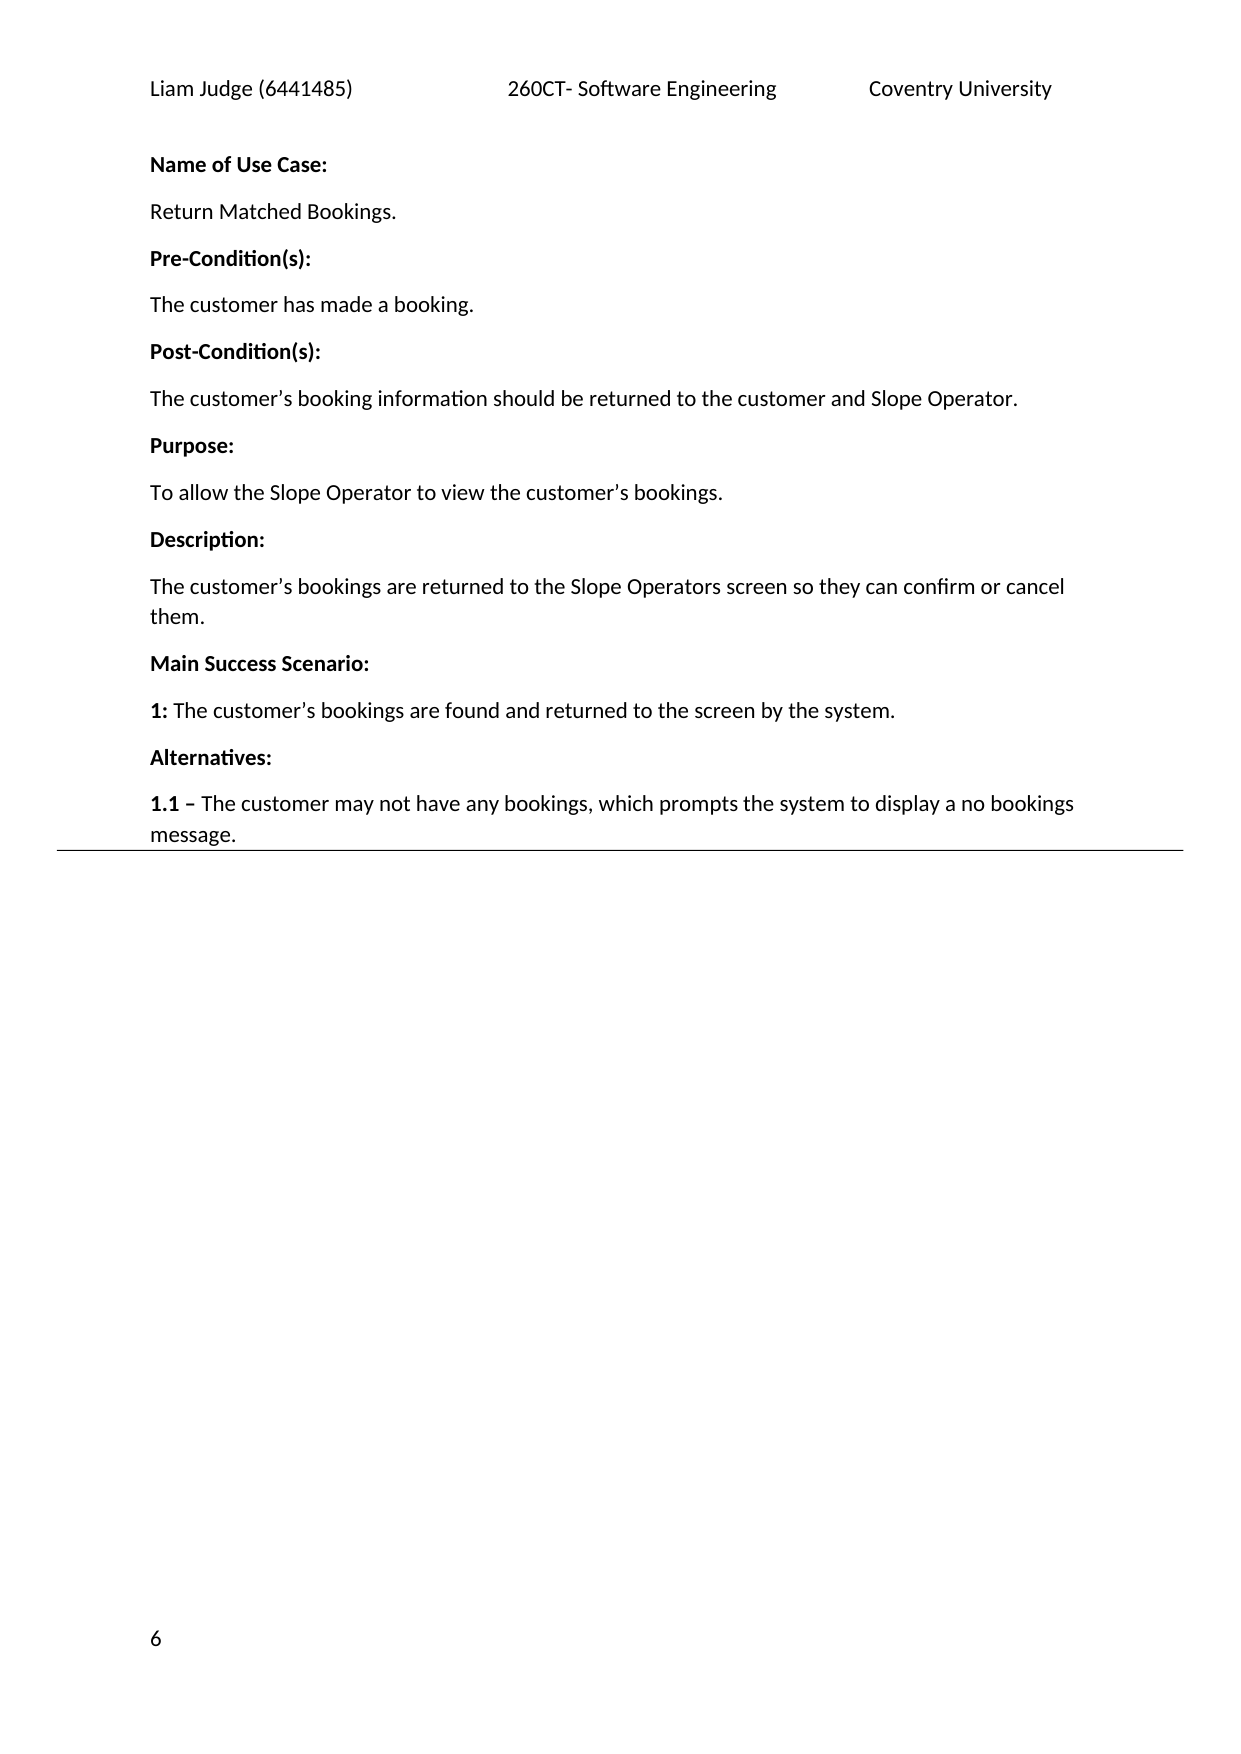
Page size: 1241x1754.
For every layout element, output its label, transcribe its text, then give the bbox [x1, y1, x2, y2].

text 1: The customer’s bookings are found and returned to the screen by the system. [150, 696, 1090, 724]
text The customer’s bookings are returned to the Slope Operators screen so they can confirm or cancel them. [150, 572, 1090, 630]
text Name of Use Case: [150, 150, 1090, 178]
text Return Matched Bookings. [150, 197, 1090, 225]
text The customer has made a booking. [150, 291, 1090, 319]
text Main Success Scenario: [150, 649, 1090, 677]
text To allow the Slope Operator to view the customer’s bookings. [150, 478, 1090, 506]
text Purpose: [150, 431, 1090, 459]
text Post-Condition(s): [150, 337, 1090, 366]
text Description: [150, 525, 1090, 553]
text Alternatives: [150, 743, 1090, 771]
text The customer’s booking information should be returned to the customer and Slope Operator. [150, 384, 1090, 412]
text Pre-Condition(s): [150, 244, 1090, 272]
text 1.1 – The customer may not have any bookings, which prompts the system to display a no bookings message. [150, 789, 1090, 848]
